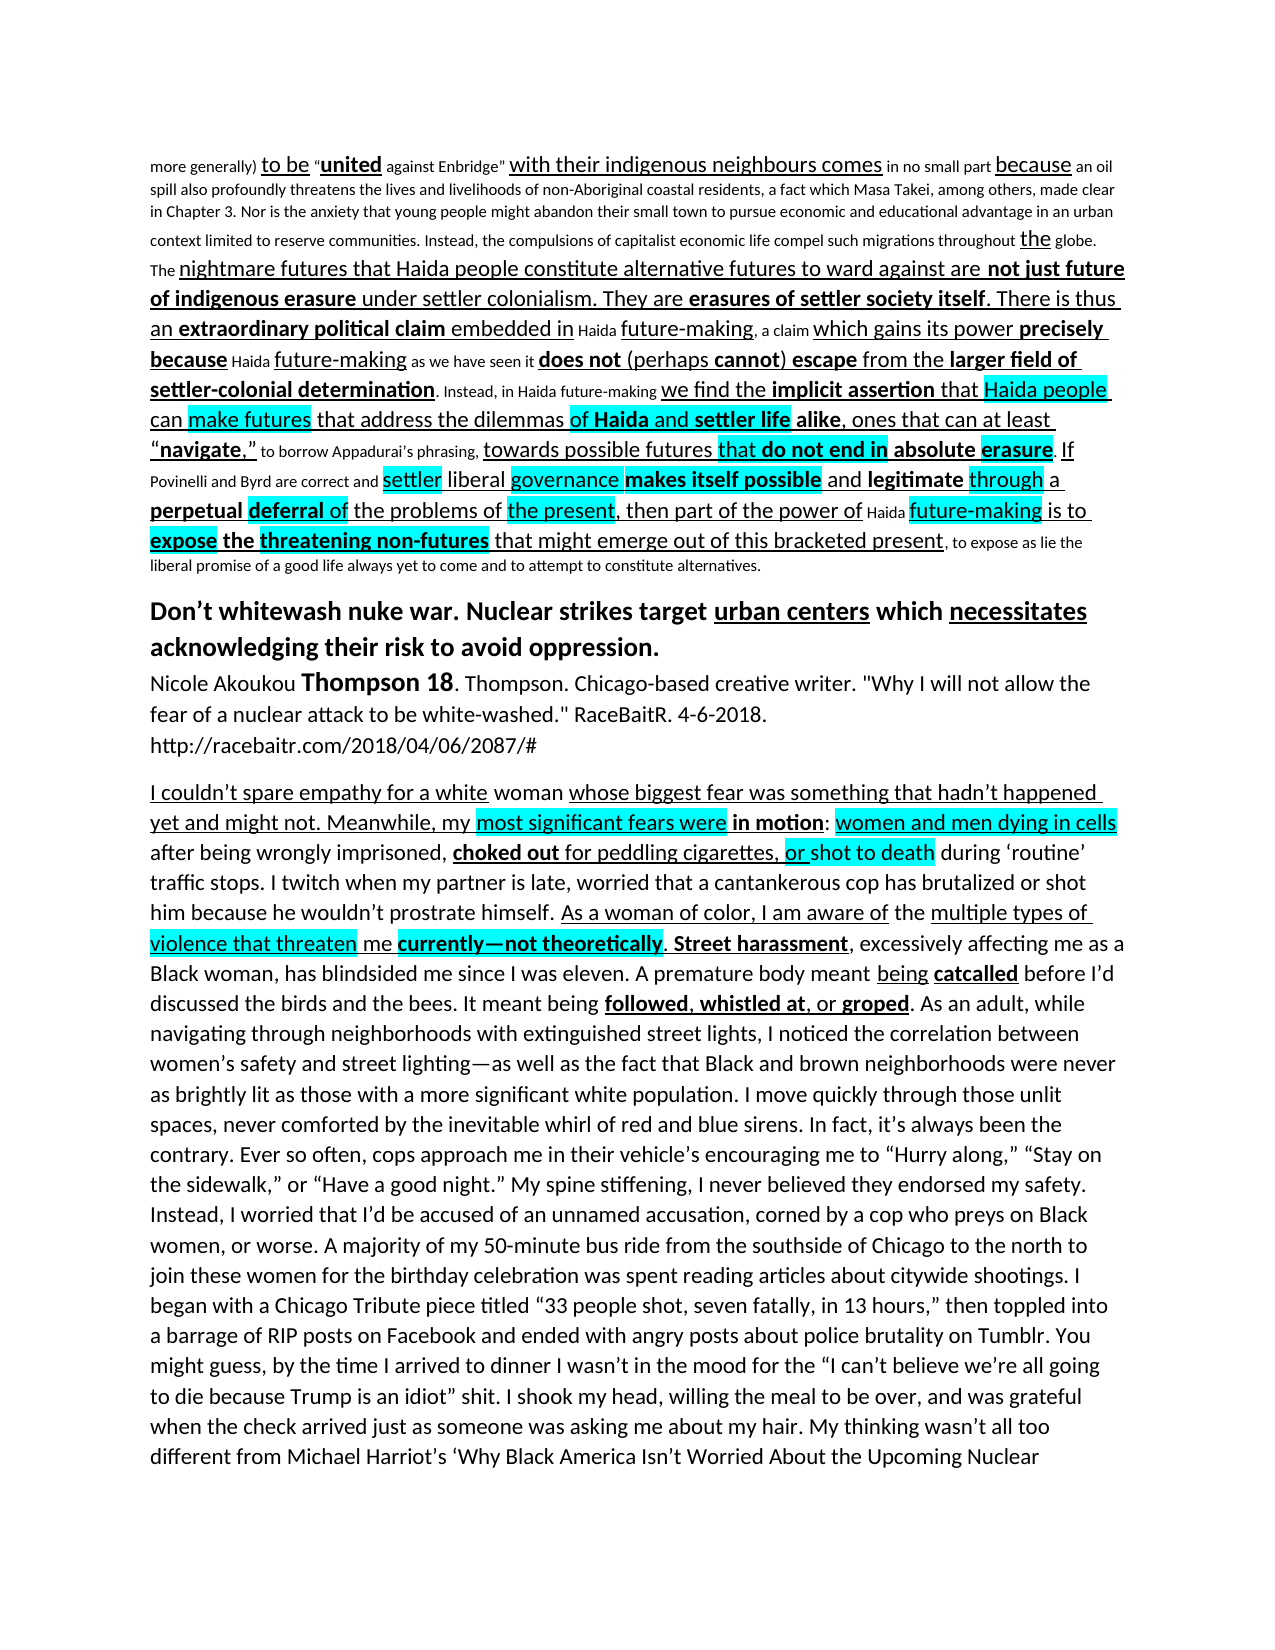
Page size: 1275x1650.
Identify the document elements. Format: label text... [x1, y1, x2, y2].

text Nicole Akoukou Thompson 18. Thompson. Chicago-based creative writer. "Why I will not allow the fear of a nuclear attack to be white-washed." RaceBaitR. 4-6-2018. http://racebaitr.com/2018/04/06/2087/# [150, 665, 1125, 759]
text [150, 778, 1125, 1470]
subtitle Don’t whitewash nuke war. Nuclear strikes target urban centers which necessitates acknowledging their risk to avoid oppression. [150, 594, 1125, 663]
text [150, 150, 1125, 576]
